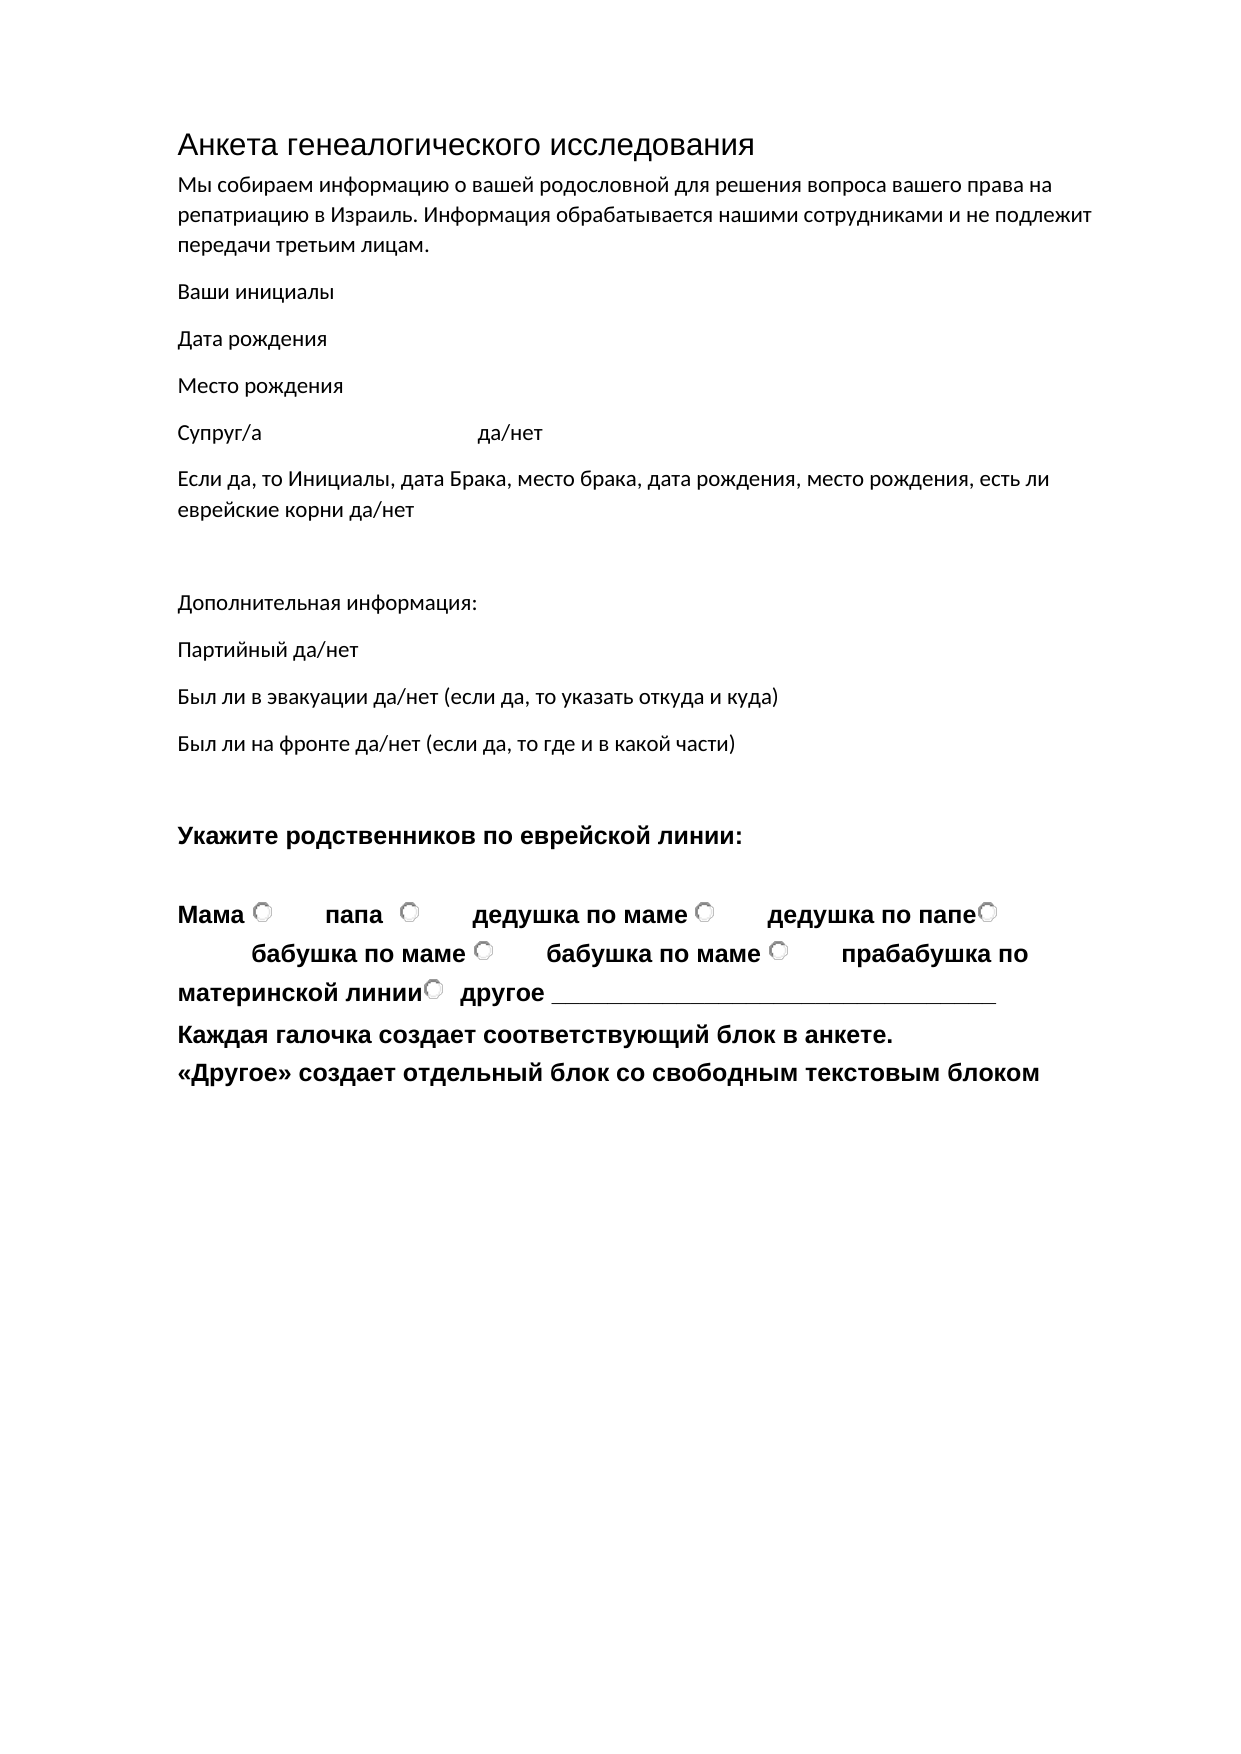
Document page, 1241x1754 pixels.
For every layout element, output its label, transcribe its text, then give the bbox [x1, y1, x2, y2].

text Мама папа дедушка по маме дедушка по папе бабушка по маме бабушка по маме прабабушка по материнской линиидругое ________________________________ [177, 895, 1152, 1011]
text Был ли на фронте да/нет (если да, то где и в какой части) [177, 729, 1152, 757]
text Место рождения [177, 371, 1152, 399]
subtitle Анкета генеалогического исследования [177, 126, 1152, 162]
text Каждая галочка создает соответствующий блок в анкете. [177, 1019, 1152, 1049]
text «Другое» создает отдельный блок со свободным текстовым блоком [177, 1057, 1152, 1087]
text Если да, то Инициалы, дата Брака, место брака, дата рождения, место рождения, есть ли еврейские корни да/нет [177, 464, 1152, 523]
text Дата рождения [177, 324, 1152, 352]
text Ваши инициалы [177, 277, 1152, 305]
text Дополнительная информация: [177, 588, 1152, 616]
text Супруг/а да/нет [177, 418, 1152, 446]
text Был ли в эвакуации да/нет (если да, то указать откуда и куда) [177, 682, 1152, 710]
text Мы собираем информацию о вашей родословной для решения вопроса вашего права на репатриацию в Израиль. Информация обрабатывается нашими сотрудниками и не подлежит передачи третьим лицам. [177, 170, 1152, 258]
text Укажите родственников по еврейской линии: [177, 820, 1152, 850]
text Партийный да/нет [177, 635, 1152, 663]
